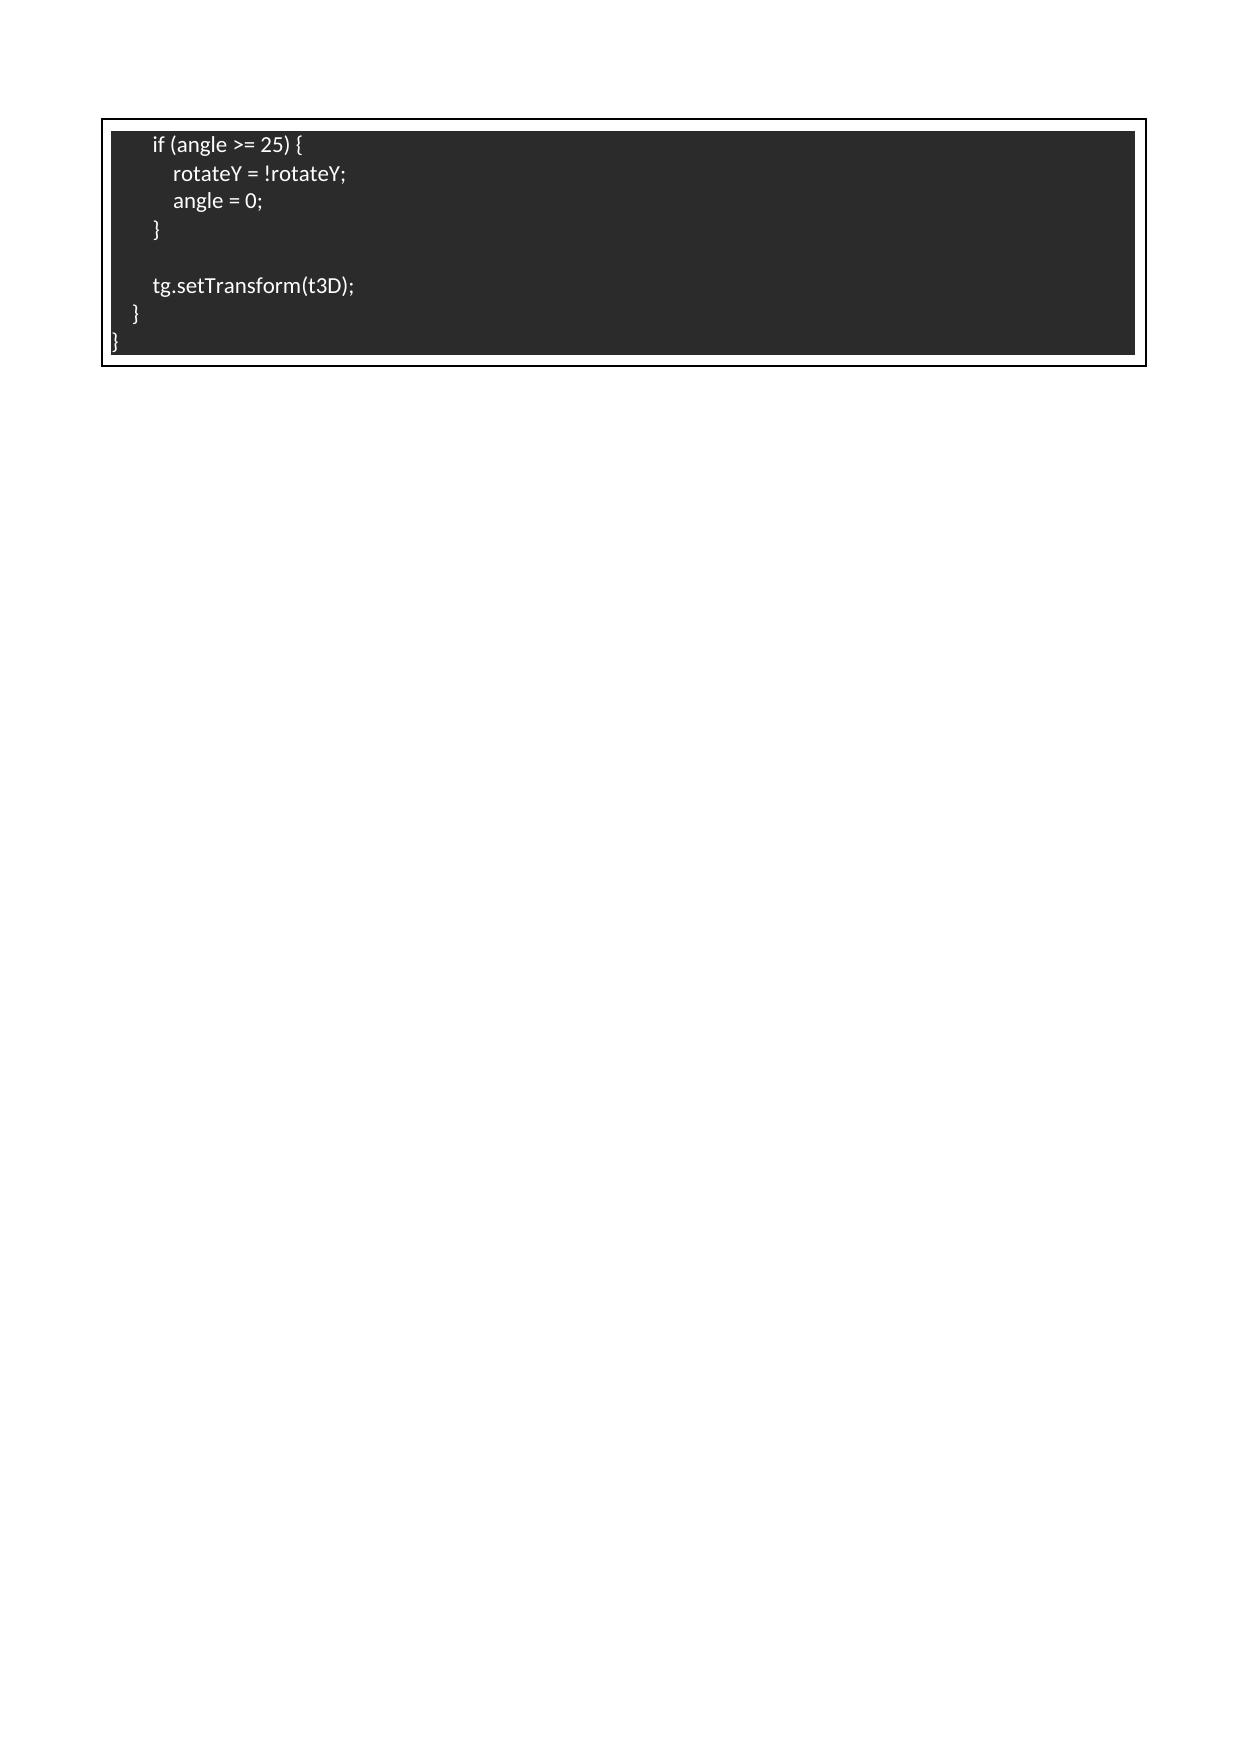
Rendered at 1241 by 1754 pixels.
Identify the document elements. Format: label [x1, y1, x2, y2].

table_cell [103, 120, 1145, 365]
